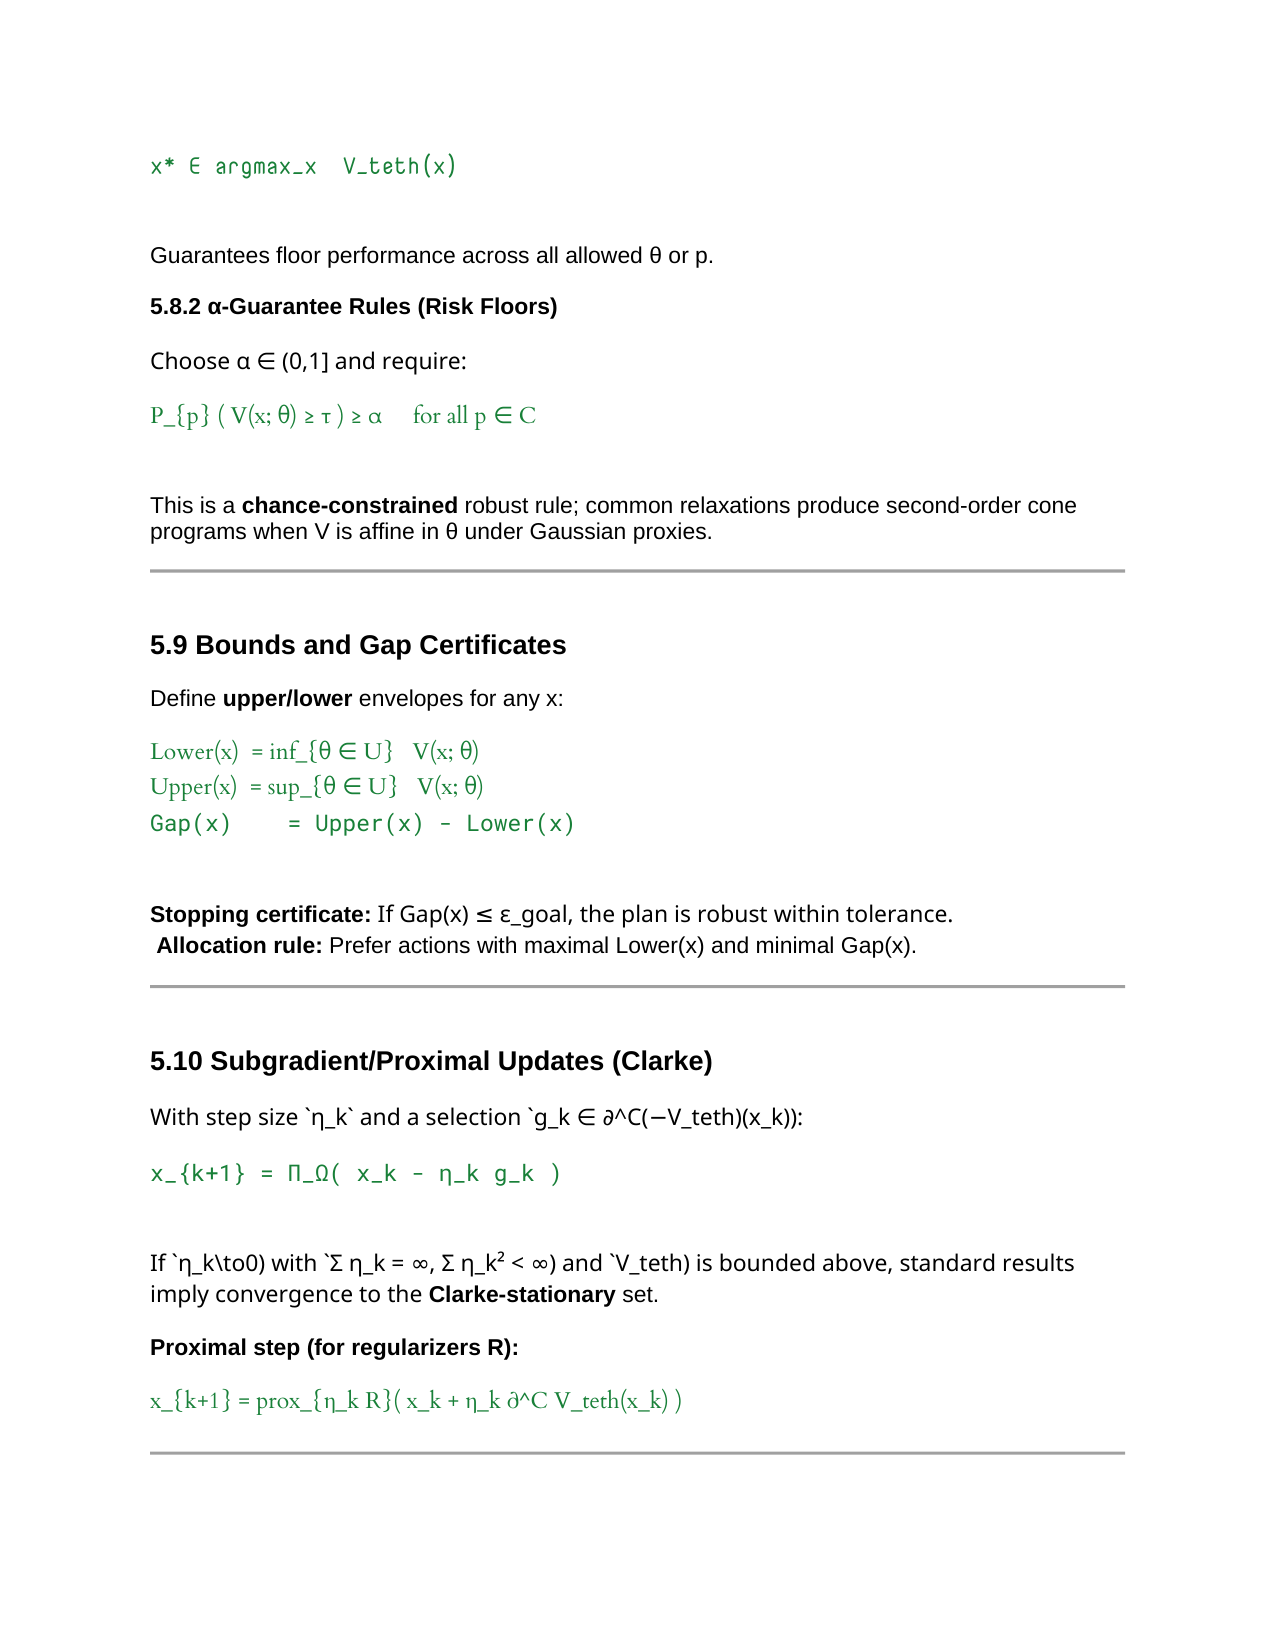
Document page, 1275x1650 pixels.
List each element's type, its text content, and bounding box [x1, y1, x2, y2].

text Stopping certificate: If Gap(x) ≤ ε_goal, the plan is robust within tolerance. Allocation rule: Prefer actions with maximal Lower(x) and minimal Gap(x). [150, 898, 1125, 960]
text Guarantees floor performance across all allowed θ or p. [150, 242, 1125, 268]
text This is a chance-constrained robust rule; common relaxations produce second-order cone programs when V is affine in θ under Gaussian proxies. [150, 492, 1125, 544]
text x* ∈ argmax_x V_teth(x) [150, 150, 1125, 182]
text x_{k+1} = prox_{η_k R}( x_k + η_k ∂^C V_teth(x_k) ) [150, 1386, 1125, 1417]
text Define upper/lower envelopes for any x: [150, 685, 1125, 711]
subtitle 5.9 Bounds and Gap Certificates [150, 629, 1125, 660]
text Gap(x) = Upper(x) - Lower(x) [150, 808, 1125, 838]
text P_{p} ( V(x; θ) ≥ τ ) ≥ α for all p ∈ C [150, 401, 1125, 432]
text Lower(x) = inf_{θ ∈ U} V(x; θ) [150, 736, 1125, 767]
text x_{k+1} = Π_Ω( x_k - η_k g_k ) [150, 1157, 1125, 1187]
subtitle 5.8.2 α-Guarantee Rules (Risk Floors) [150, 293, 1125, 320]
subtitle 5.10 Subgradient/Proximal Updates (Clarke) [150, 1044, 1125, 1076]
text Choose α ∈ (0,1] and require: [150, 345, 1125, 376]
text With step size `η_k` and a selection `g_k ∈ ∂^C(−V_teth)(x_k)): [150, 1101, 1125, 1132]
text Upper(x) = sup_{θ ∈ U} V(x; θ) [150, 772, 1125, 803]
text Proximal step (for regularizers R): [150, 1334, 1125, 1361]
text If `η_k\to0) with `Σ η_k = ∞, Σ η_k² < ∞) and `V_teth) is bounded above, standard results imply convergence to the Clarke-stationary set. [150, 1247, 1125, 1309]
